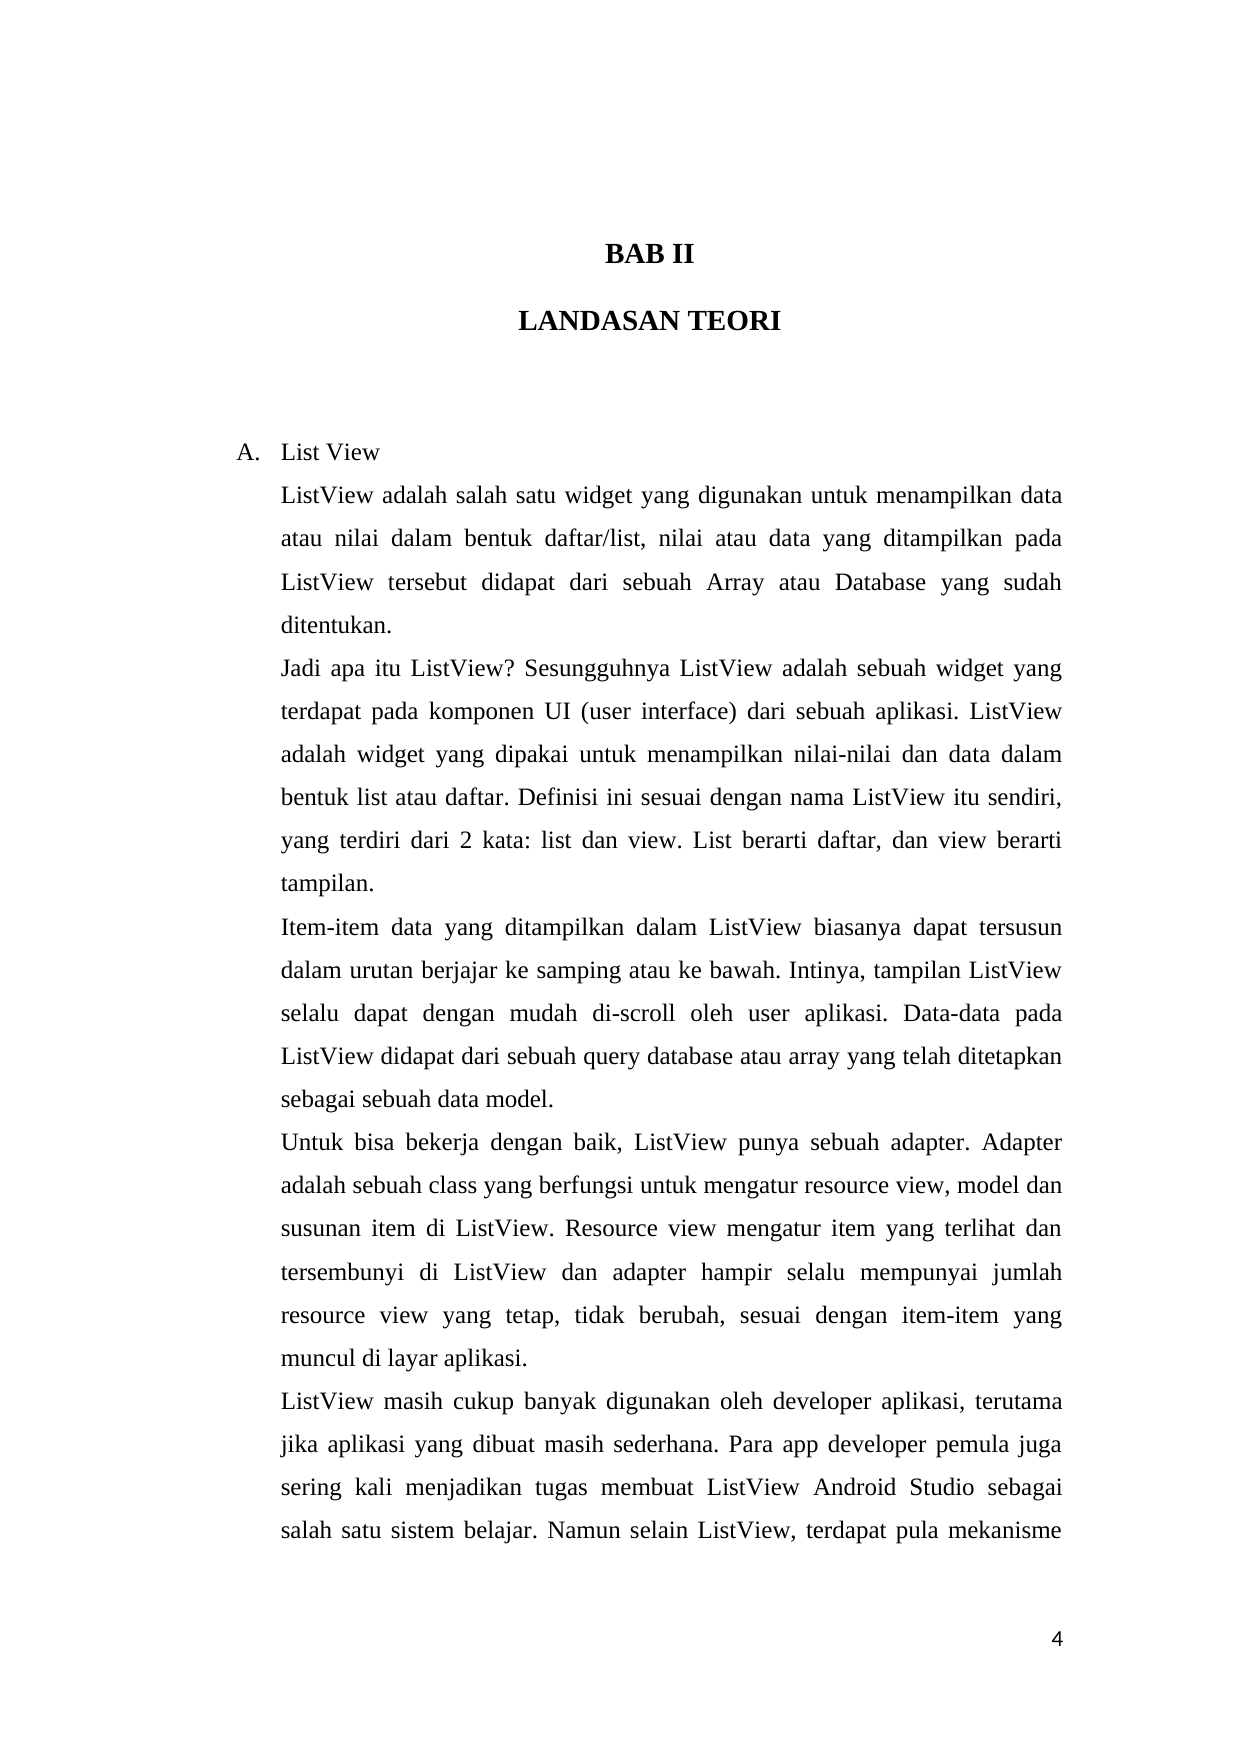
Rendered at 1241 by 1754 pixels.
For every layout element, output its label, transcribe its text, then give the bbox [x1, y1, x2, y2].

text LANDASAN TEORI [236, 303, 1063, 337]
list Untuk bisa bekerja dengan baik, ListView punya sebuah adapter. Adapter adalah sebuah class yang berfungsi untuk mengatur resource view, model dan susunan item di ListView. Resource view mengatur item yang terlihat dan tersembunyi di ListView dan adapter hampir selalu mempunyai jumlah resource view yang tetap, tidak berubah, sesuai dengan item-item yang muncul di layar aplikasi. [281, 1127, 1063, 1372]
list Item-item data yang ditampilkan dalam ListView biasanya dapat tersusun dalam urutan berjajar ke samping atau ke bawah. Intinya, tampilan ListView selalu dapat dengan mudah di-scroll oleh user aplikasi. Data-data pada ListView didapat dari sebuah query database atau array yang telah ditetapkan sebagai sebuah data model. [281, 912, 1063, 1113]
list List View [236, 437, 1063, 466]
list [281, 1386, 1063, 1544]
list Jadi apa itu ListView? Sesungguhnya ListView adalah sebuah widget yang terdapat pada komponen UI (user interface) dari sebuah aplikasi. ListView adalah widget yang dipakai untuk menampilkan nilai-nilai dan data dalam bentuk list atau daftar. Definisi ini sesuai dengan nama ListView itu sendiri, yang terdiri dari 2 kata: list dan view. List berarti daftar, dan view berarti tampilan. [281, 653, 1063, 897]
text BAB II [236, 236, 1063, 270]
list ListView adalah salah satu widget yang digunakan untuk menampilkan data atau nilai dalam bentuk daftar/list, nilai atau data yang ditampilkan pada ListView tersebut didapat dari sebuah Array atau Database yang sudah ditentukan. [281, 480, 1063, 638]
